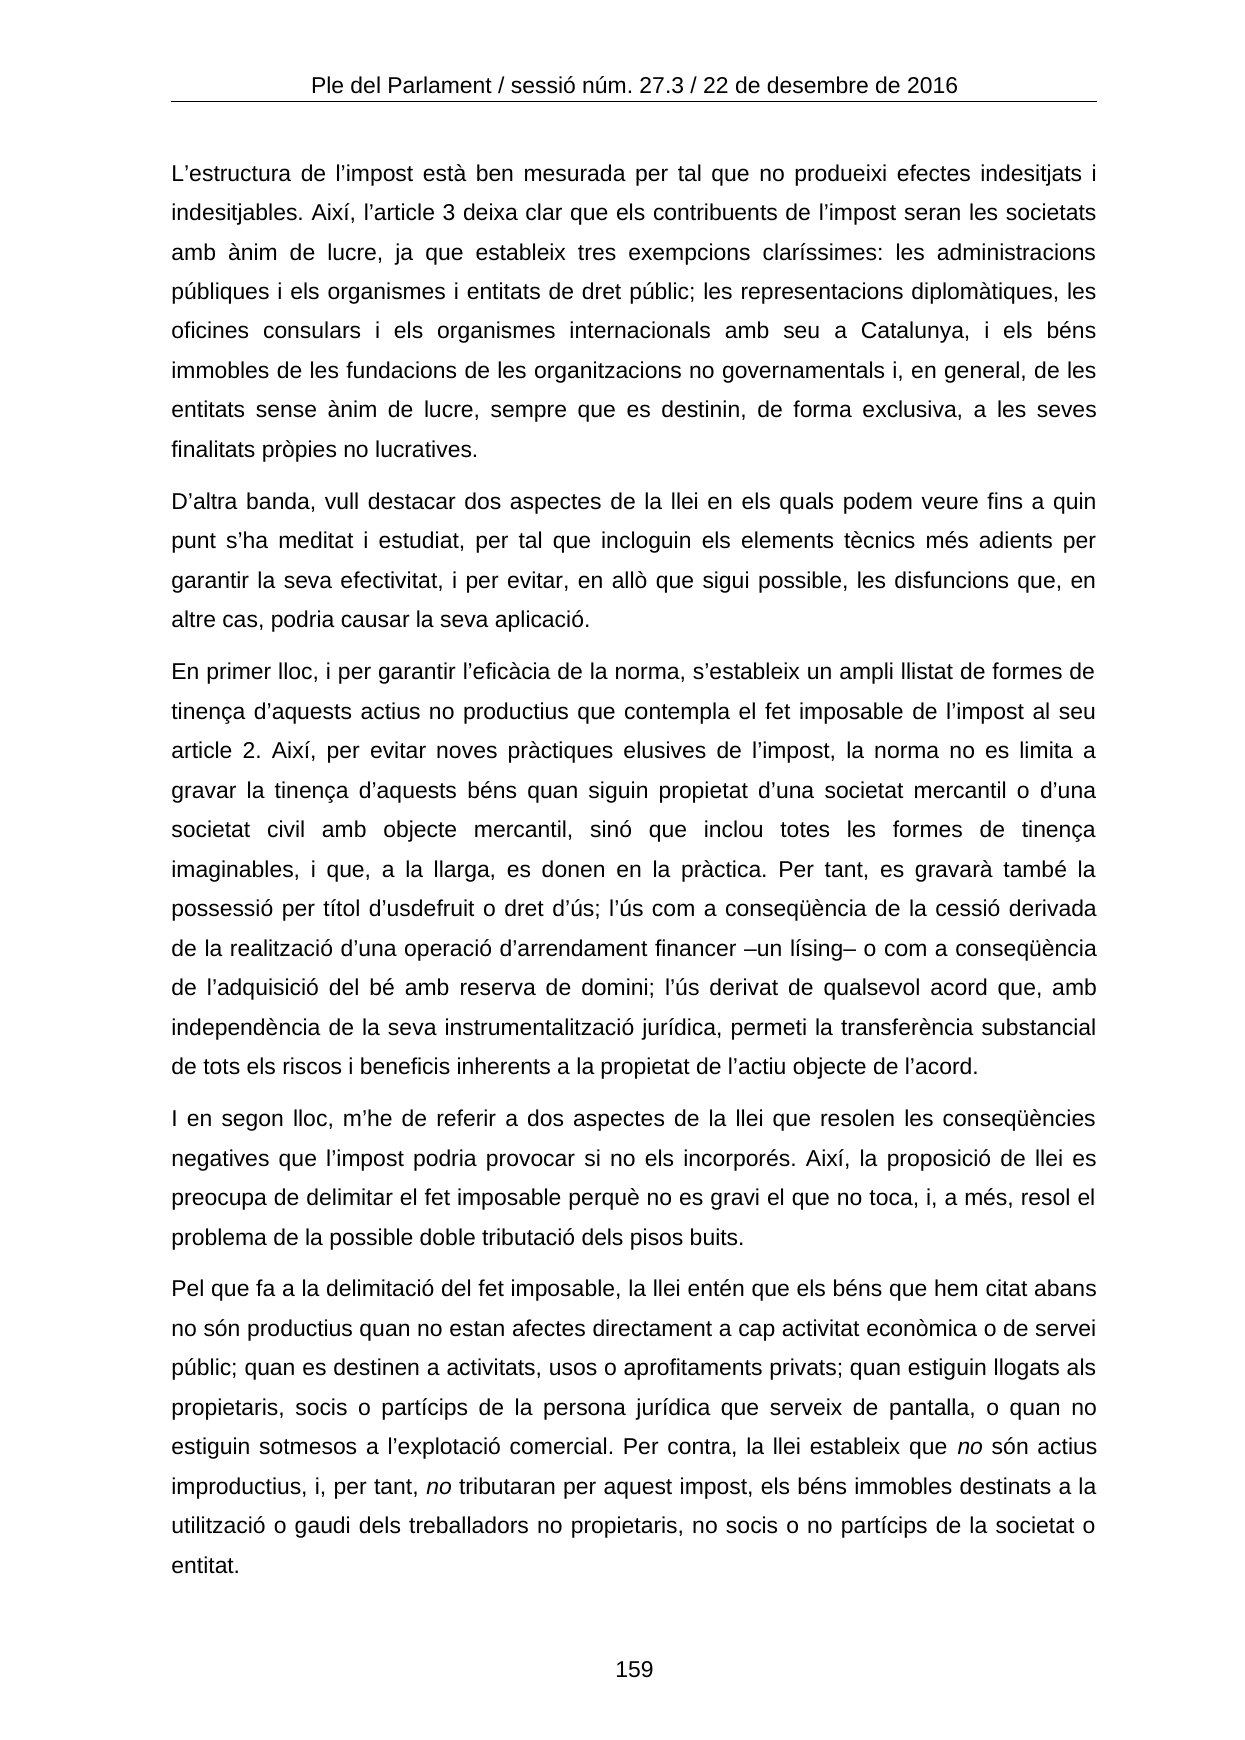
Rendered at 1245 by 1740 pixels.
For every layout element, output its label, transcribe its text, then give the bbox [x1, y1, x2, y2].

text En primer lloc, i per garantir l’eficàcia de la norma, s’estableix un ampli llistat de formes de tinença d’aquests actius no productius que contempla el fet imposable de l’impost al seu article 2. Així, per evitar noves pràctiques elusives de l’impost, la norma no es limita a gravar la tinença d’aquests béns quan siguin propietat d’una societat mercantil o d’una societat civil amb objecte mercantil, sinó que inclou totes les formes de tinença imaginables, i que, a la llarga, es donen en la pràctica. Per tant, es gravarà també la possessió per títol d’usdefruit o dret d’ús; l’ús com a conseqüència de la cessió derivada de la realització d’una operació d’arrendament financer –un lísing– o com a conseqüència de l’adquisició del bé amb reserva de domini; l’ús derivat de qualsevol acord que, amb independència de la seva instrumentalització jurídica, permeti la transferència substancial de tots els riscos i beneficis inherents a la propietat de l’actiu objecte de l’acord. [171, 658, 1097, 1079]
text L’estructura de l’impost està ben mesurada per tal que no produeixi efectes indesitjats i indesitjables. Així, l’article 3 deixa clar que els contribuents de l’impost seran les societats amb ànim de lucre, ja que estableix tres exempcions claríssimes: les administracions públiques i els organismes i entitats de dret públic; les representacions diplomàtiques, les oficines consulars i els organismes internacionals amb seu a Catalunya, i els béns immobles de les fundacions de les organitzacions no governamentals i, en general, de les entitats sense ànim de lucre, sempre que es destinin, de forma exclusiva, a les seves finalitats pròpies no lucratives. [171, 159, 1097, 462]
text D’altra banda, vull destacar dos aspectes de la llei en els quals podem veure fins a quin punt s’ha meditat i estudiat, per tal que incloguin els elements tècnics més adients per garantir la seva efectivitat, i per evitar, en allò que sigui possible, les disfuncions que, en altre cas, podria causar la seva aplicació. [171, 488, 1097, 633]
text I en segon lloc, m’he de referir a dos aspectes de la llei que resolen les conseqüències negatives que l’impost podria provocar si no els incorporés. Així, la proposició de llei es preocupa de delimitar el fet imposable perquè no es gravi el que no toca, i, a més, resol el problema de la possible doble tributació dels pisos buits. [171, 1105, 1097, 1250]
text Pel que fa a la delimitació del fet imposable, la llei entén que els béns que hem citat abans no són productius quan no estan afectes directament a cap activitat econòmica o de servei públic; quan es destinen a activitats, usos o aprofitaments privats; quan estiguin llogats als propietaris, socis o partícips de la persona jurídica que serveix de pantalla, o quan no estiguin sotmesos a l’explotació comercial. Per contra, la llei estableix que no són actius improductius, i, per tant, no tributaran per aquest impost, els béns immobles destinats a la utilització o gaudi dels treballadors no propietaris, no socis o no partícips de la societat o entitat. [171, 1275, 1097, 1578]
